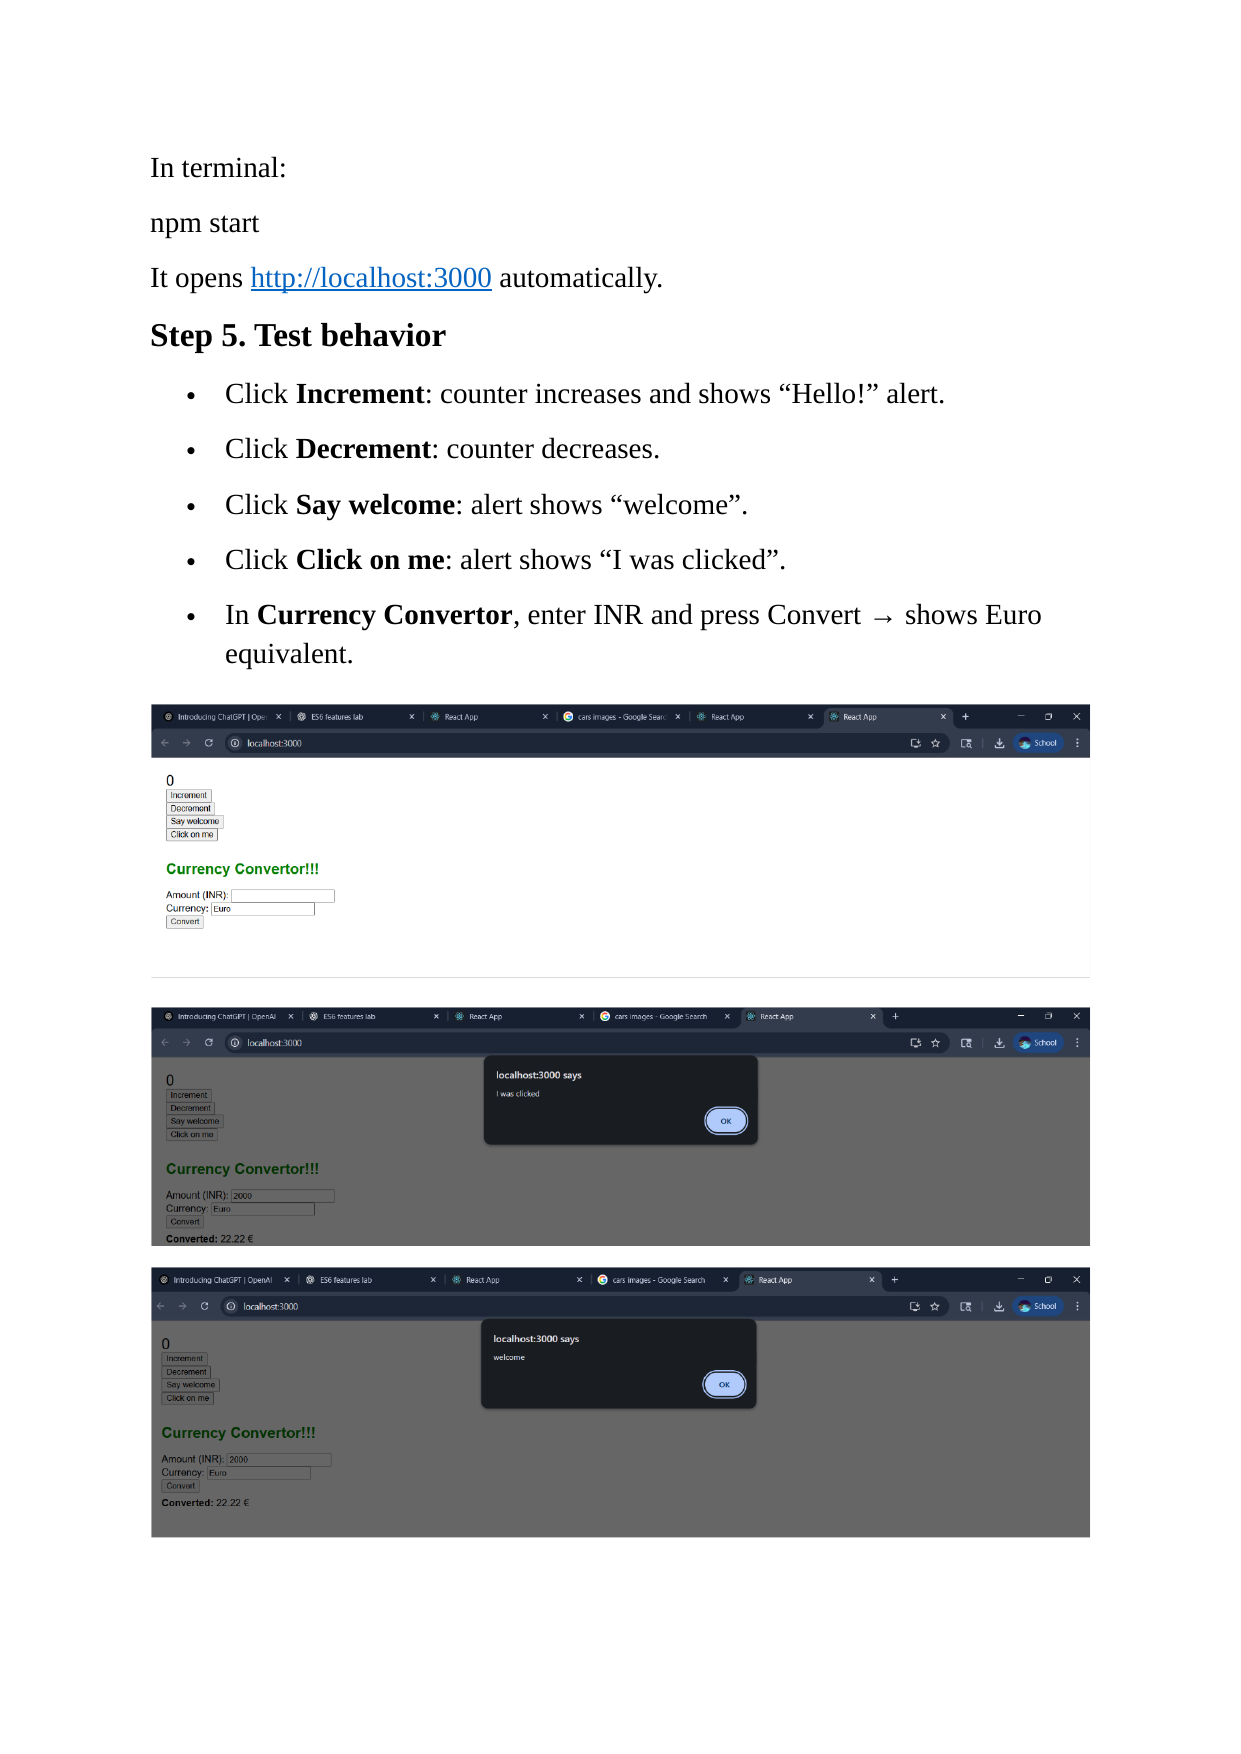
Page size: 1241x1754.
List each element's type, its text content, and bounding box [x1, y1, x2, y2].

list Click Increment: counter increases and shows “Hello!” alert. [187, 376, 1090, 410]
text In terminal: [150, 150, 1090, 183]
list In Currency Convertor, enter INR and press Convert → shows Euro equivalent. [187, 597, 1090, 669]
list Click Decrement: counter decreases. [187, 432, 1090, 465]
picture [150, 703, 1091, 978]
picture [150, 1266, 1091, 1538]
picture [150, 1006, 1091, 1246]
list Click Click on me: alert shows “I was clicked”. [187, 542, 1090, 576]
list Click Say welcome: alert shows “welcome”. [187, 487, 1090, 520]
text It opens http://localhost:3000 automatically. [150, 260, 1090, 294]
text Step 5. Test behavior [150, 316, 1090, 354]
text npm start [150, 205, 1090, 239]
